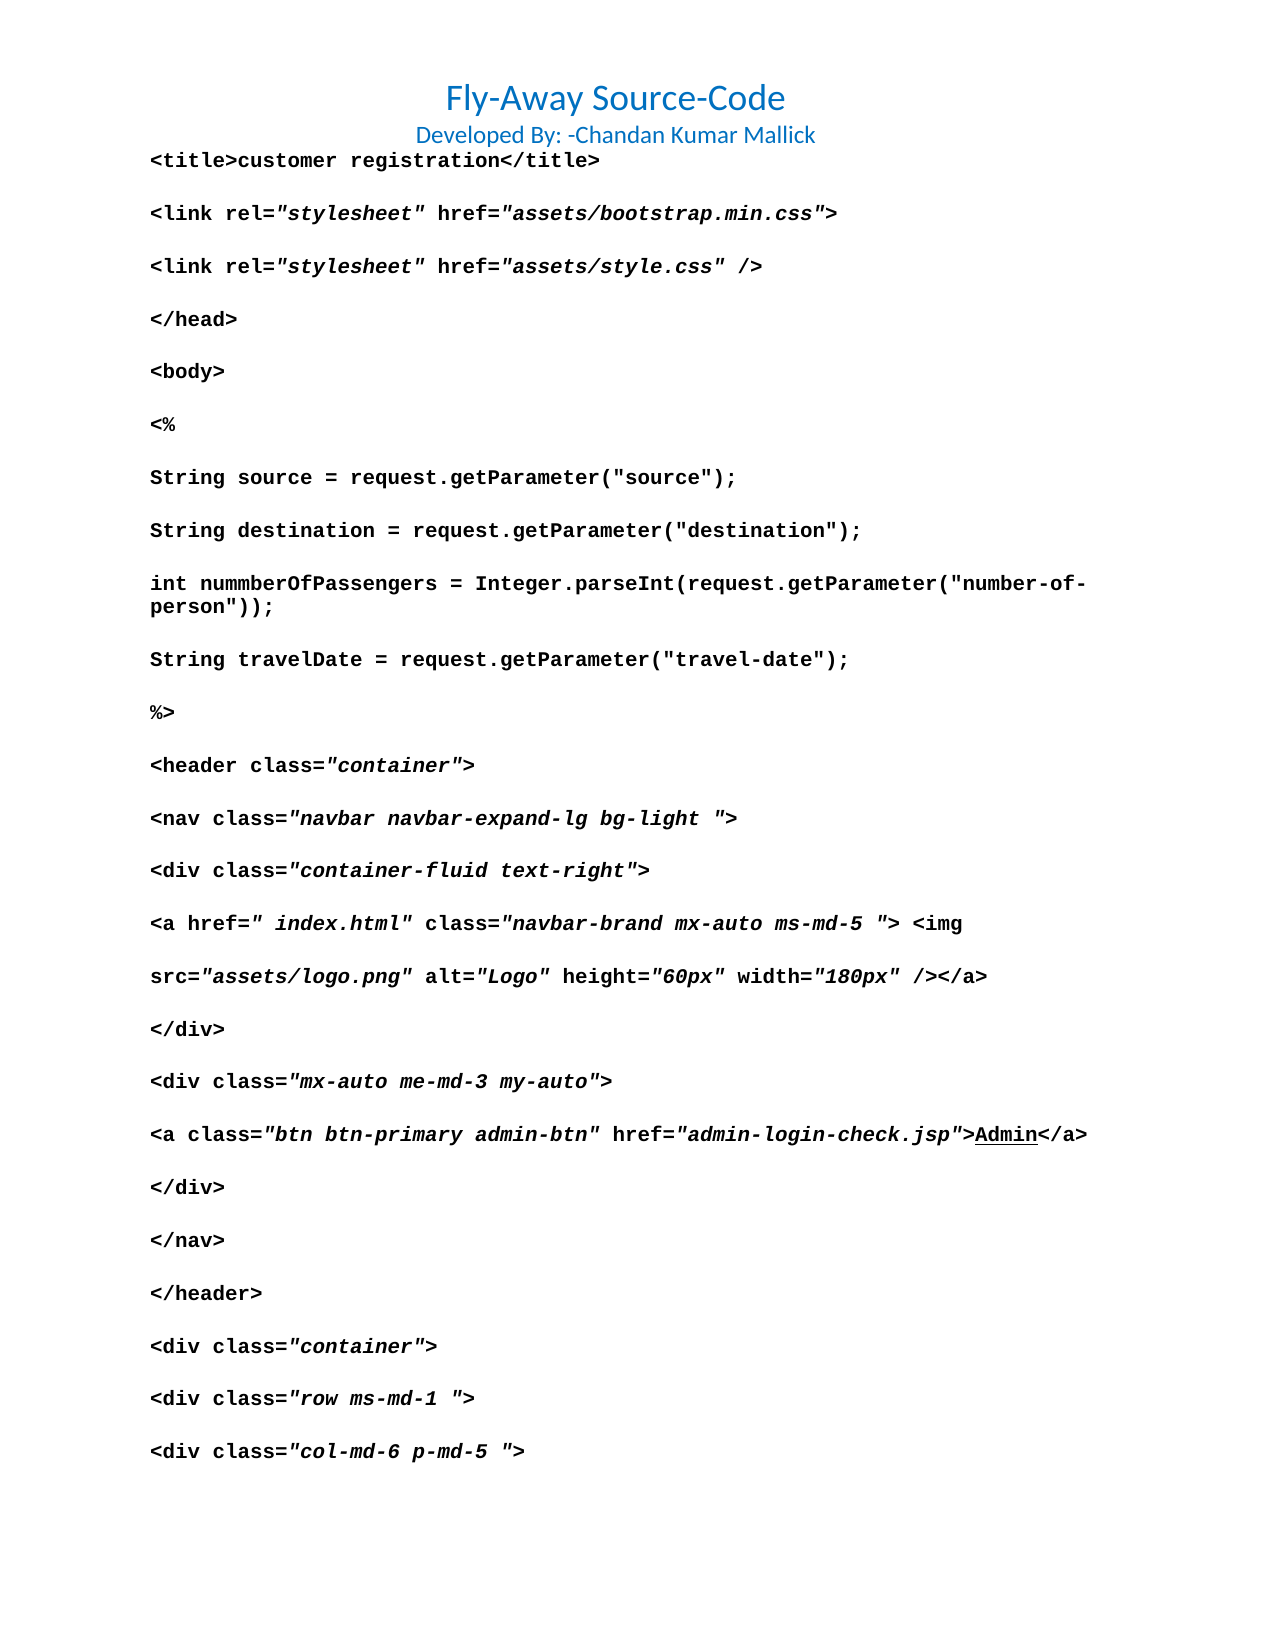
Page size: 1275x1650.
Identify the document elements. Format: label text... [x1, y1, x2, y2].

text %> [150, 702, 1125, 726]
text String travelDate = request.getParameter("travel-date"); [150, 649, 1125, 673]
text <link rel="stylesheet" href="assets/style.css" /> [150, 256, 1125, 279]
text String source = request.getParameter("source"); [150, 467, 1125, 491]
text <link rel="stylesheet" href="assets/bootstrap.min.css"> [150, 203, 1125, 227]
text <nav class="navbar navbar-expand-lg bg-light "> [150, 807, 1125, 831]
text </div> [150, 1177, 1125, 1201]
text src="assets/logo.png" alt="Logo" height="60px" width="180px" /></a> [150, 966, 1125, 989]
text </div> [150, 1019, 1125, 1042]
text <header class="container"> [150, 755, 1125, 778]
text <title>customer registration</title> [150, 150, 1125, 174]
text </header> [150, 1283, 1125, 1306]
text <div class="container-fluid text-right"> [150, 860, 1125, 884]
text int nummberOfPassengers = Integer.parseInt(request.getParameter("number-of-person")); [150, 573, 1125, 620]
text <div class="col-md-6 p-md-5 "> [150, 1441, 1125, 1465]
text String destination = request.getParameter("destination"); [150, 520, 1125, 543]
text <% [150, 414, 1125, 438]
text <div class="row ms-md-1 "> [150, 1388, 1125, 1412]
text <div class="mx-auto me-md-3 my-auto"> [150, 1072, 1125, 1095]
text <a href=" index.html" class="navbar-brand mx-auto ms-md-5 "> <img [150, 913, 1125, 937]
text <div class="container"> [150, 1336, 1125, 1359]
text </nav> [150, 1230, 1125, 1254]
text <a class="btn btn-primary admin-btn" href="admin-login-check.jsp">Admin</a> [150, 1124, 1125, 1148]
text <body> [150, 361, 1125, 385]
text </head> [150, 308, 1125, 332]
